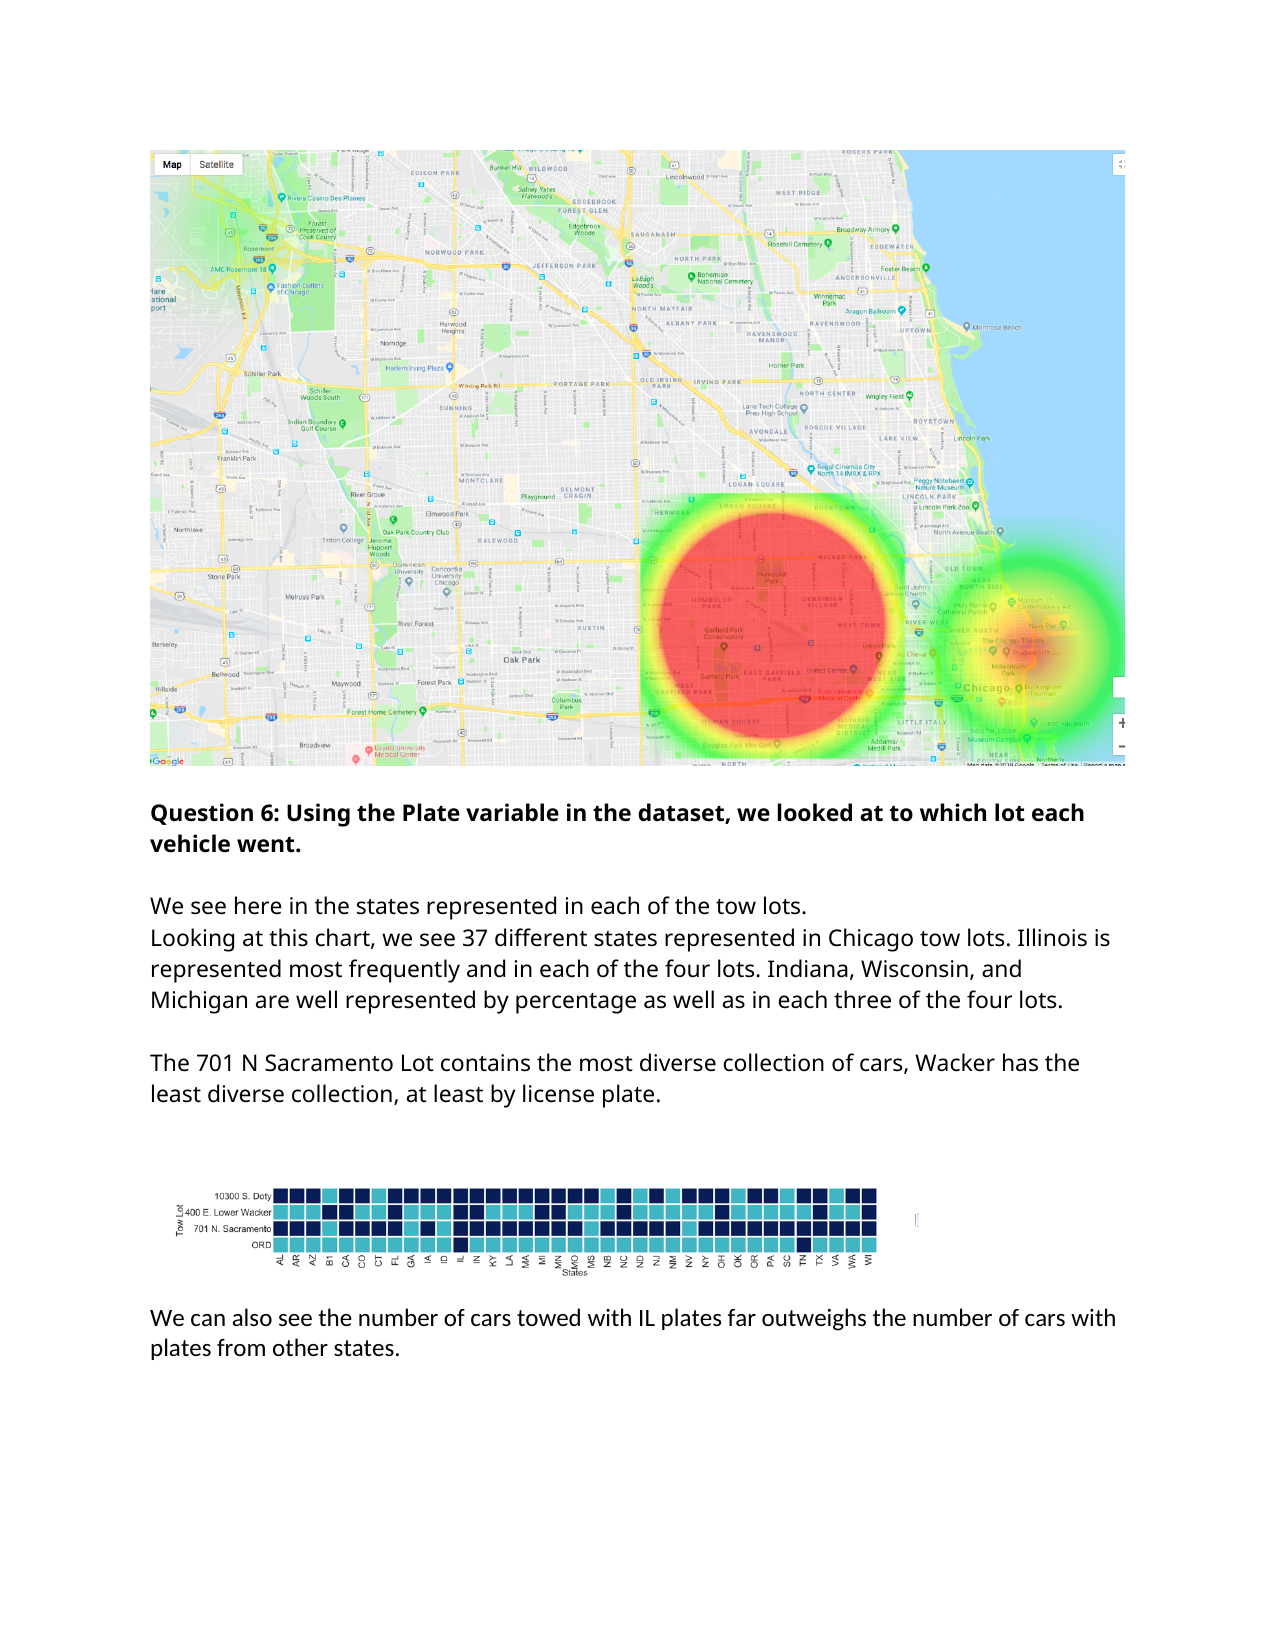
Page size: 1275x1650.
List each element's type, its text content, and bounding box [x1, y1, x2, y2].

text The 701 N Sacramento Lot contains the most diverse collection of cars, Wacker has the least diverse collection, at least by license plate. [150, 1046, 1125, 1109]
text Question 6: Using the Plate variable in the dataset, we looked at to which lot each vehicle went. [150, 796, 1125, 859]
text We can also see the number of cars towed with IL plates far outweighs the number of cars with plates from other states. [150, 1302, 1125, 1363]
picture [150, 1139, 1125, 1302]
text We see here in the states represented in each of the tow lots. [150, 890, 1125, 921]
picture [150, 150, 1125, 766]
text Looking at this chart, we see 37 different states represented in Chicago tow lots. Illinois is represented most frequently and in each of the four lots. Indiana, Wisconsin, and Michigan are well represented by percentage as well as in each three of the four lots. [150, 921, 1125, 1015]
